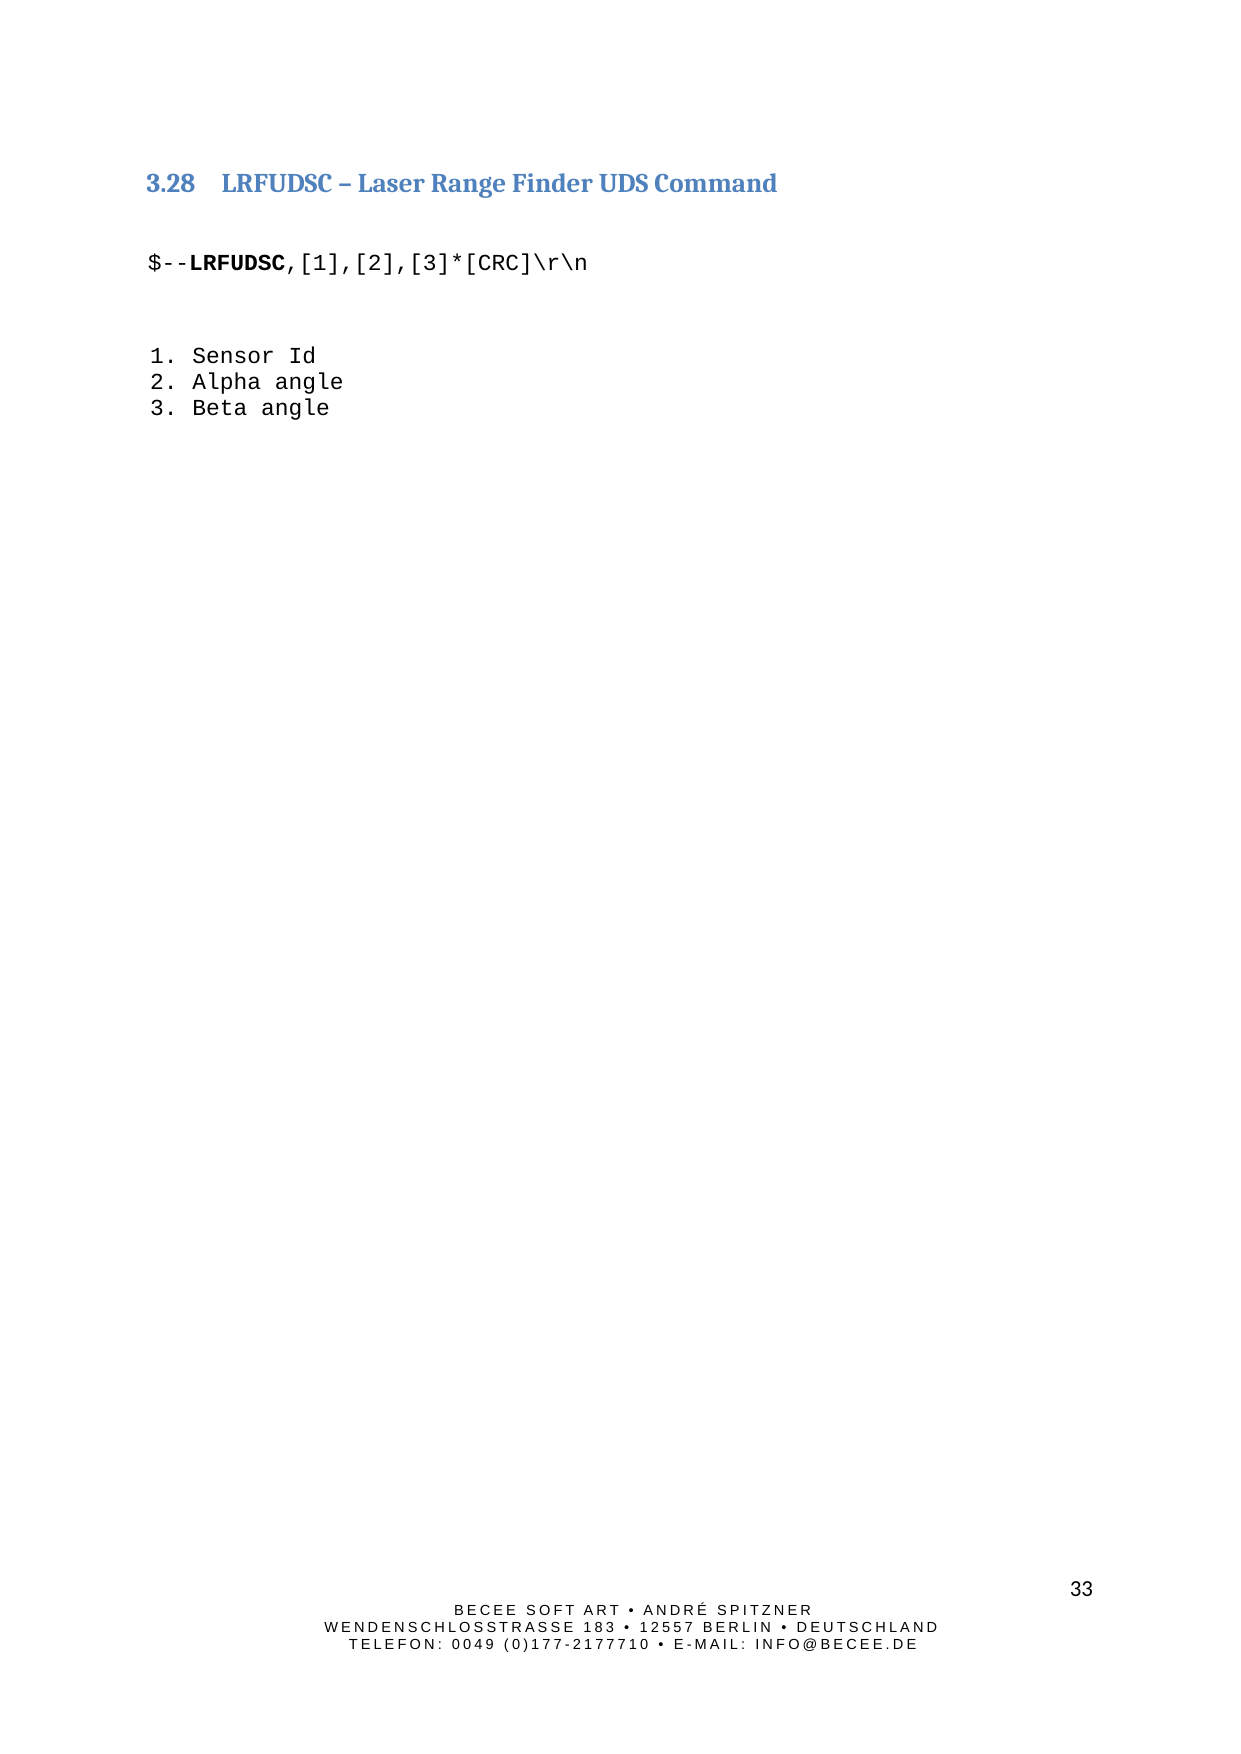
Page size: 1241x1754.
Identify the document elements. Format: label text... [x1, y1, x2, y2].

text $--LRFUDSC,[1],[2],[3]*[CRC]\r\n [148, 251, 1093, 277]
list Sensor Id [150, 344, 1093, 370]
subtitle LRFUDSC – Laser Range Finder UDS Command [146, 168, 1093, 199]
list Alpha angle [150, 370, 1093, 396]
list Beta angle [150, 396, 1093, 422]
